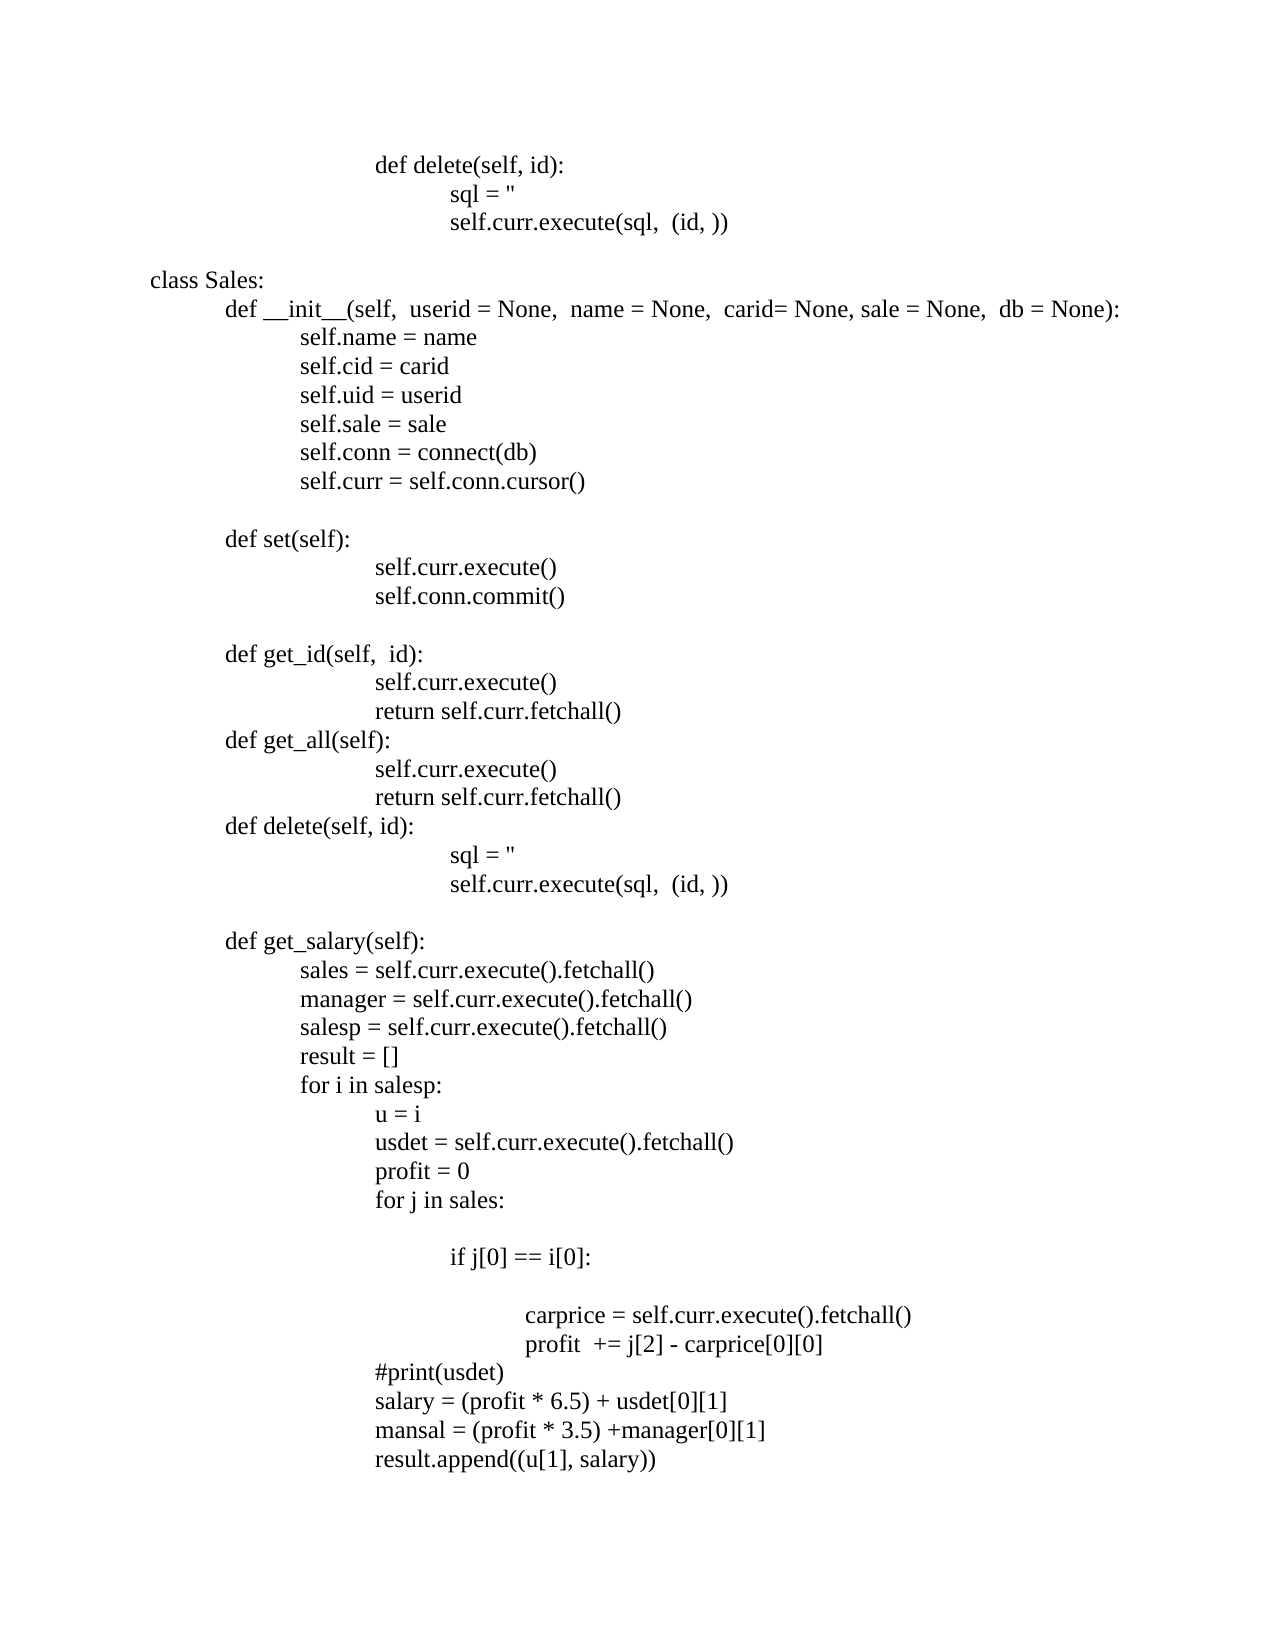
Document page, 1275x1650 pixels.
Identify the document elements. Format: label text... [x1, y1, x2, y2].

text salary = (profit * 6.5) + usdet[0][1] [150, 1386, 1125, 1415]
text self.cid = carid [150, 351, 1125, 380]
text def get_all(self): [150, 725, 1125, 754]
text self.curr = self.conn.cursor() [150, 466, 1125, 495]
text manager = self.curr.execute().fetchall() [150, 984, 1125, 1012]
text self.curr.execute(sql, (id, )) [150, 207, 1125, 236]
text salesp = self.curr.execute().fetchall() [150, 1012, 1125, 1041]
text self.curr.execute() [150, 552, 1125, 581]
text self.curr.execute(sql, (id, )) [150, 869, 1125, 897]
text def get_salary(self): [150, 926, 1125, 955]
text return self.curr.fetchall() [150, 696, 1125, 725]
text self.uid = userid [150, 380, 1125, 409]
text #print(usdet) [150, 1357, 1125, 1386]
text u = i [150, 1099, 1125, 1127]
text self.curr.execute() [150, 667, 1125, 696]
text self.conn = connect(db) [150, 437, 1125, 466]
text self.conn.commit() [150, 581, 1125, 610]
text carprice = self.curr.execute().fetchall() [150, 1300, 1125, 1329]
text profit = 0 [150, 1156, 1125, 1185]
text result = [] [150, 1041, 1125, 1070]
text for i in salesp: [150, 1070, 1125, 1099]
text usdet = self.curr.execute().fetchall() [150, 1127, 1125, 1156]
text class Sales: [150, 265, 1125, 294]
text if j[0] == i[0]: [150, 1242, 1125, 1271]
text sql = '' [150, 179, 1125, 207]
text self.name = name [150, 322, 1125, 351]
text def set(self): [150, 524, 1125, 552]
text sql = '' [150, 840, 1125, 869]
text self.sale = sale [150, 409, 1125, 437]
text result.append((u[1], salary)) [150, 1444, 1125, 1472]
text sales = self.curr.execute().fetchall() [150, 955, 1125, 984]
text profit += j[2] - carprice[0][0] [150, 1329, 1125, 1357]
text for j in sales: [150, 1185, 1125, 1214]
text def __init__(self, userid = None, name = None, carid= None, sale = None, db = None): [150, 294, 1125, 322]
text def delete(self, id): [150, 150, 1125, 179]
text def get_id(self, id): [150, 639, 1125, 667]
text self.curr.execute() [150, 754, 1125, 782]
text def delete(self, id): [150, 811, 1125, 840]
text return self.curr.fetchall() [150, 782, 1125, 811]
text mansal = (profit * 3.5) +manager[0][1] [150, 1415, 1125, 1444]
